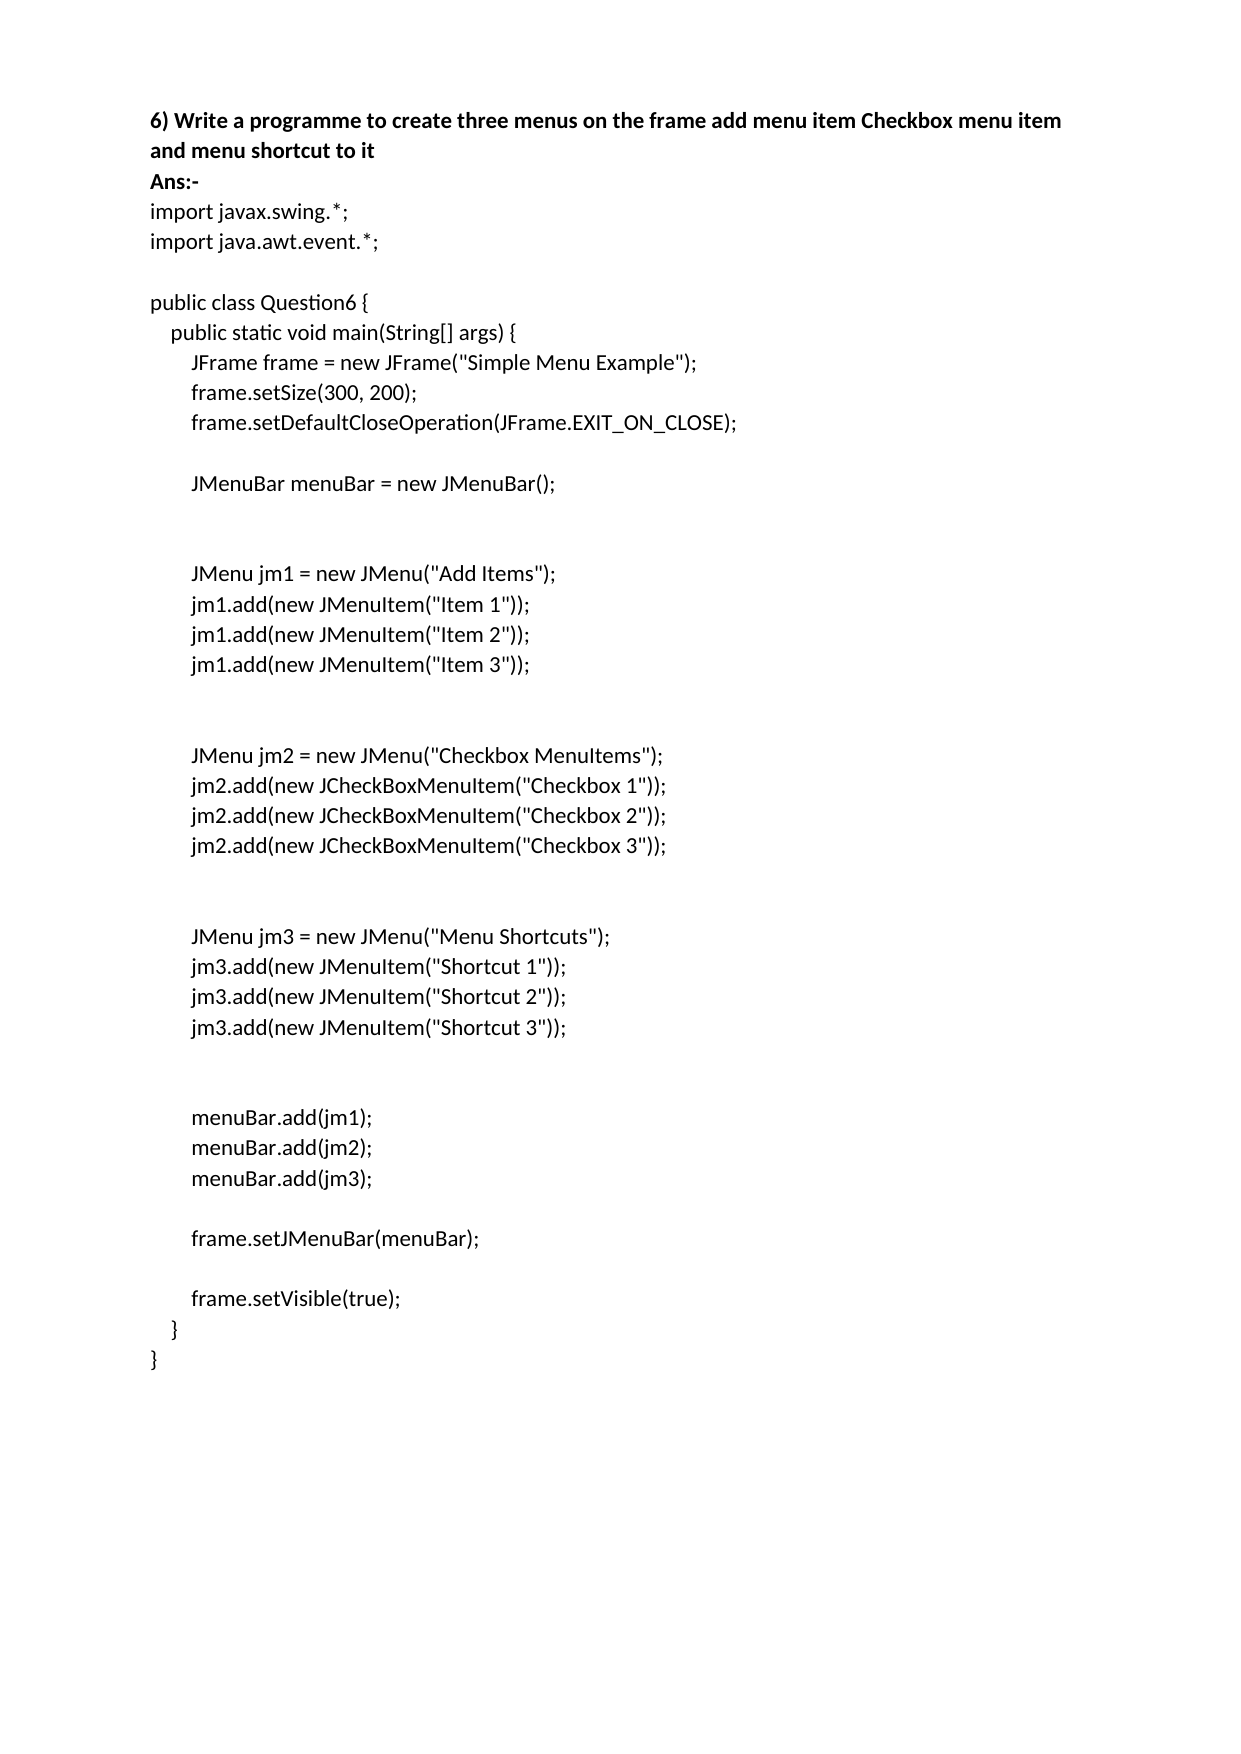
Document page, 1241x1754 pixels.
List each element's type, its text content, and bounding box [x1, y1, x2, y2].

text JMenu jm3 = new JMenu("Menu Shortcuts"); [150, 922, 1090, 950]
text import javax.swing.*; [150, 197, 1090, 225]
text jm1.add(new JMenuItem("Item 1")); [150, 590, 1090, 618]
text menuBar.add(jm1); [150, 1103, 1090, 1131]
text jm1.add(new JMenuItem("Item 2")); [150, 620, 1090, 648]
text JMenuBar menuBar = new JMenuBar(); [150, 469, 1090, 497]
text 6) Write a programme to create three menus on the frame add menu item Checkbox menu item and menu shortcut to it [150, 106, 1090, 164]
text JMenu jm2 = new JMenu("Checkbox MenuItems"); [150, 741, 1090, 769]
text menuBar.add(jm3); [150, 1164, 1090, 1192]
text frame.setDefaultCloseOperation(JFrame.EXIT_ON_CLOSE); [150, 408, 1090, 436]
text } [150, 1315, 1090, 1343]
text JFrame frame = new JFrame("Simple Menu Example"); [150, 348, 1090, 376]
text frame.setJMenuBar(menuBar); [150, 1224, 1090, 1252]
text import java.awt.event.*; [150, 227, 1090, 255]
text public static void main(String[] args) { [150, 318, 1090, 346]
text Ans:- [150, 167, 1090, 195]
text jm2.add(new JCheckBoxMenuItem("Checkbox 1")); [150, 771, 1090, 799]
text } [150, 1345, 1090, 1373]
text jm2.add(new JCheckBoxMenuItem("Checkbox 2")); [150, 801, 1090, 829]
text public class Question6 { [150, 288, 1090, 316]
text jm3.add(new JMenuItem("Shortcut 3")); [150, 1013, 1090, 1041]
text jm2.add(new JCheckBoxMenuItem("Checkbox 3")); [150, 831, 1090, 859]
text menuBar.add(jm2); [150, 1133, 1090, 1161]
text frame.setSize(300, 200); [150, 378, 1090, 406]
text jm3.add(new JMenuItem("Shortcut 2")); [150, 982, 1090, 1010]
text jm3.add(new JMenuItem("Shortcut 1")); [150, 952, 1090, 980]
text jm1.add(new JMenuItem("Item 3")); [150, 650, 1090, 678]
text frame.setVisible(true); [150, 1284, 1090, 1312]
text JMenu jm1 = new JMenu("Add Items"); [150, 559, 1090, 587]
